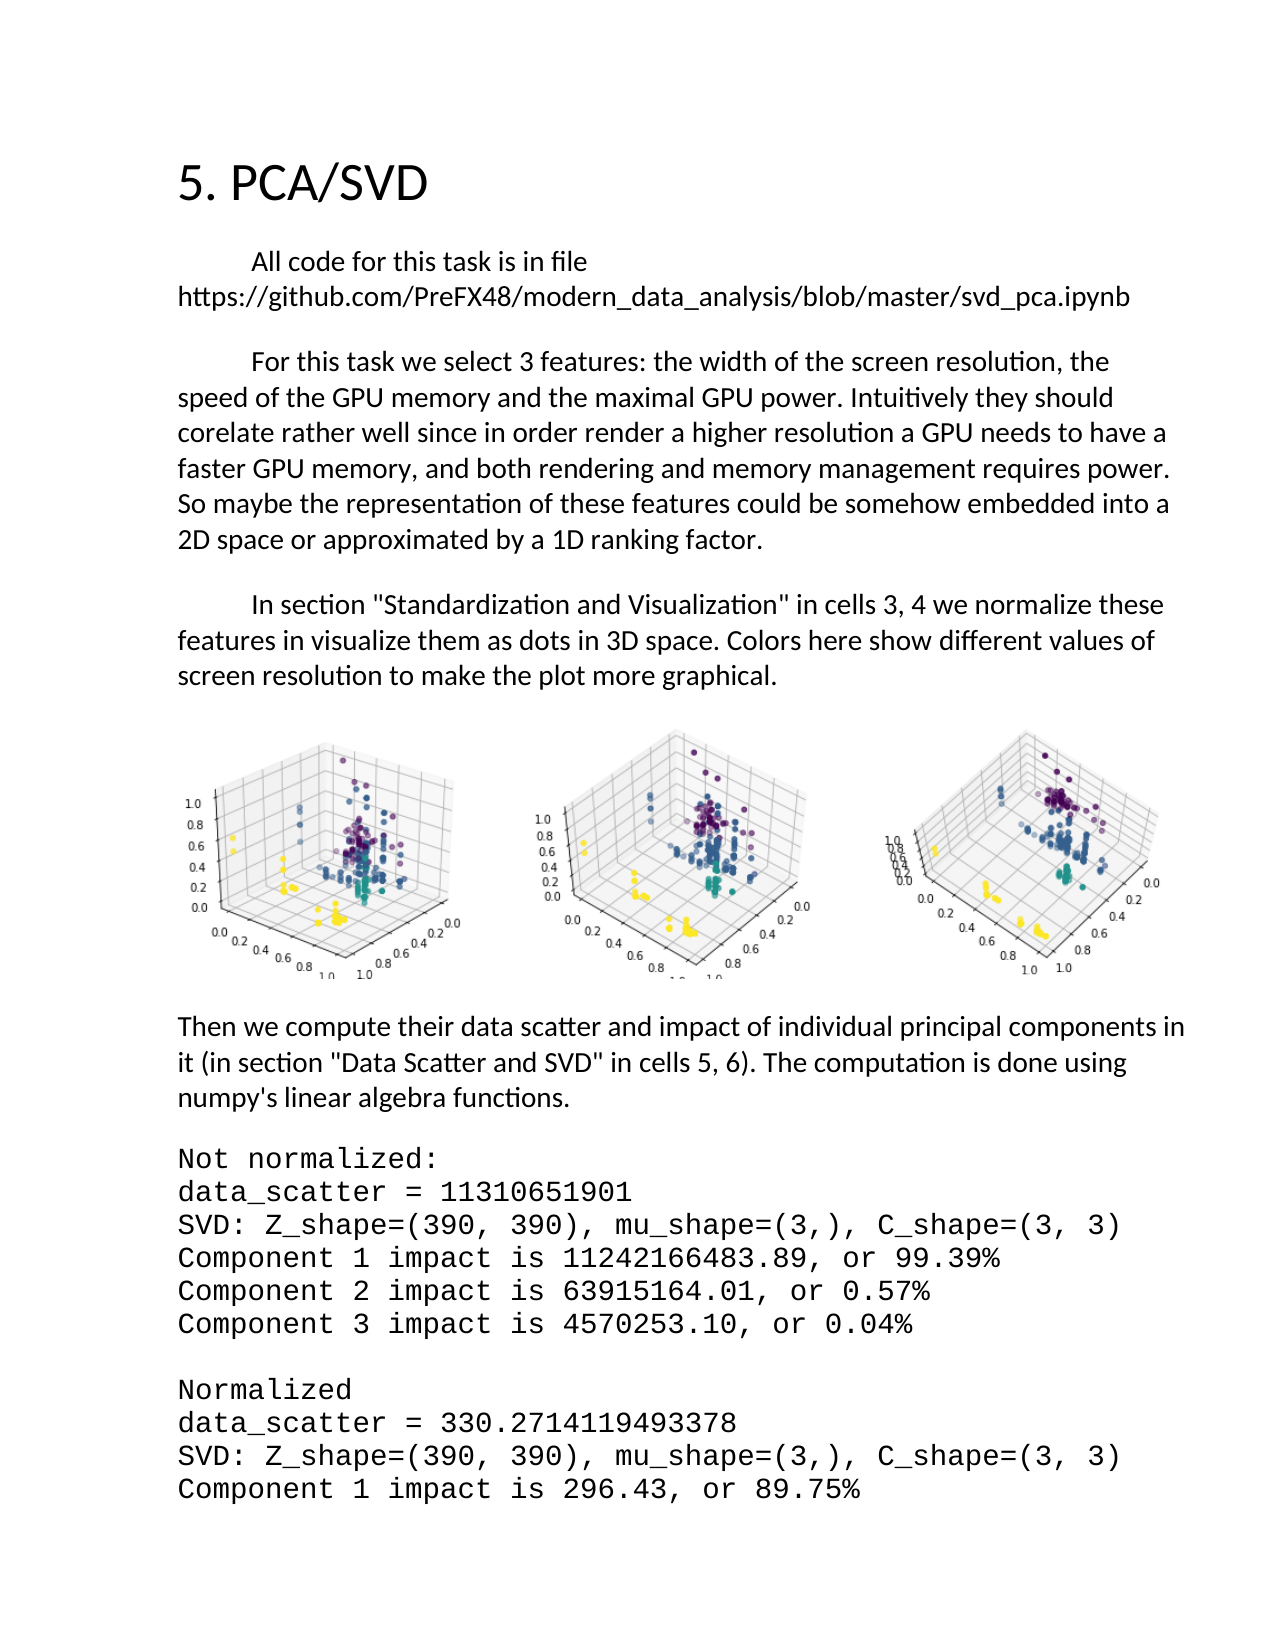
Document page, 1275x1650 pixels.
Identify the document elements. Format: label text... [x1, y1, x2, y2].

text data_scatter = 11310651901 [177, 1177, 1186, 1210]
text Component 1 impact is 11242166483.89, or 99.39% [177, 1243, 1186, 1276]
text In section "Standardization and Visualization" in cells 3, 4 we normalize these features in visualize them as dots in 3D space. Colors here show different values of screen resolution to make the plot more graphical. [177, 586, 1186, 693]
text SVD: Z_shape=(390, 390), mu_shape=(3,), C_shape=(3, 3) [177, 1441, 1186, 1474]
text All code for this task is in file https://github.com/PreFX48/modern_data_analysis/blob/master/svd_pca.ipynb [177, 243, 1186, 314]
text 5. PCA/SVD [177, 147, 1186, 213]
text Component 1 impact is 296.43, or 89.75% [177, 1474, 1186, 1507]
text Component 3 impact is 4570253.10, or 0.04% [177, 1309, 1186, 1342]
text SVD: Z_shape=(390, 390), mu_shape=(3,), C_shape=(3, 3) [177, 1210, 1186, 1243]
text Then we compute their data scatter and impact of individual principal components in it (in section "Data Scatter and SVD" in cells 5, 6). The computation is done using numpy's linear algebra functions. [177, 1008, 1186, 1115]
text data_scatter = 330.2714119493378 [177, 1408, 1186, 1441]
text Normalized [177, 1375, 1186, 1408]
text Component 2 impact is 63915164.01, or 0.57% [177, 1276, 1186, 1309]
text For this task we select 3 features: the width of the screen resolution, the speed of the GPU memory and the maximal GPU power. Intuitively they should corelate rather well since in order render a higher resolution a GPU needs to have a faster GPU memory, and both rendering and memory management requires power. So maybe the representation of these features could be somehow embedded into a 2D space or approximated by a 1D ranking factor. [177, 343, 1186, 557]
picture [177, 722, 1187, 979]
text Not normalized: [177, 1144, 1186, 1177]
